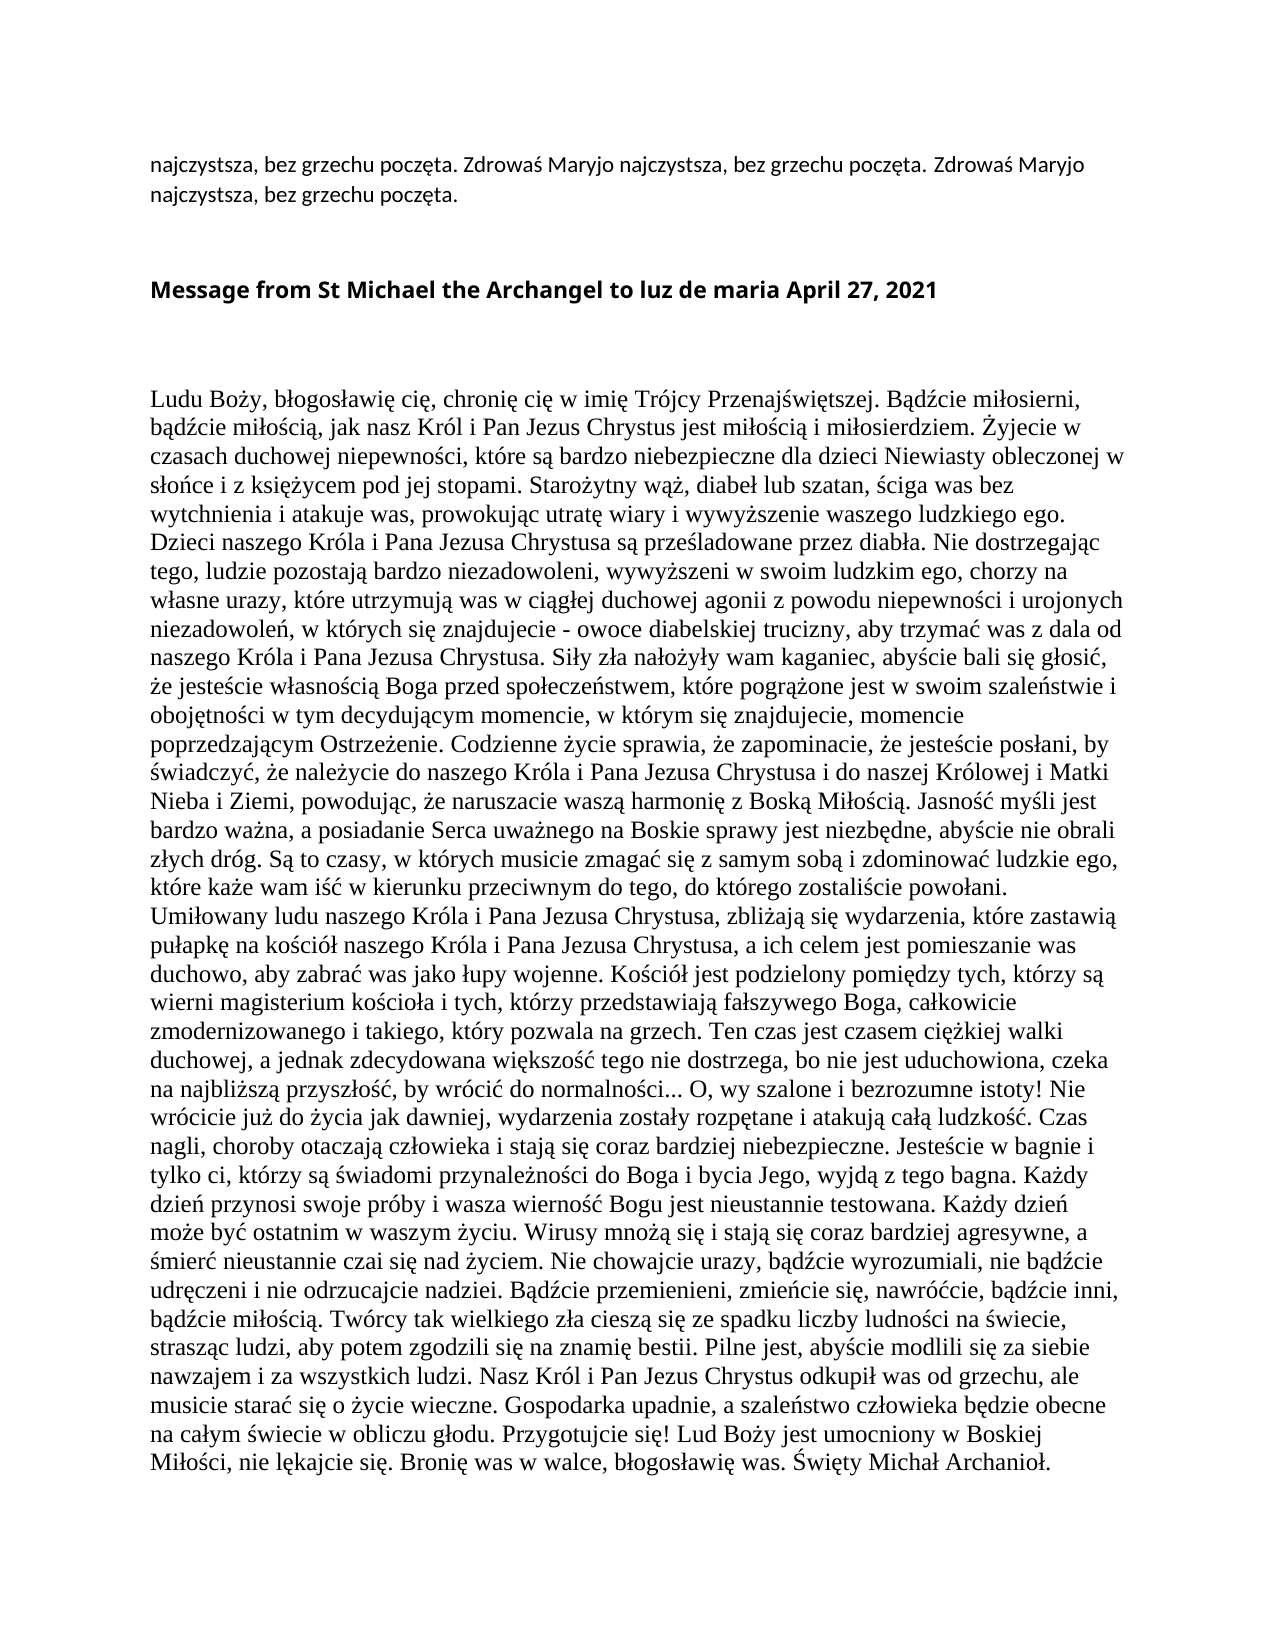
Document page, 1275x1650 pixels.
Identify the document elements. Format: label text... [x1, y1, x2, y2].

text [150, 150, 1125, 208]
text Message from St Michael the Archangel to luz de maria April 27, 2021 [150, 274, 1125, 305]
